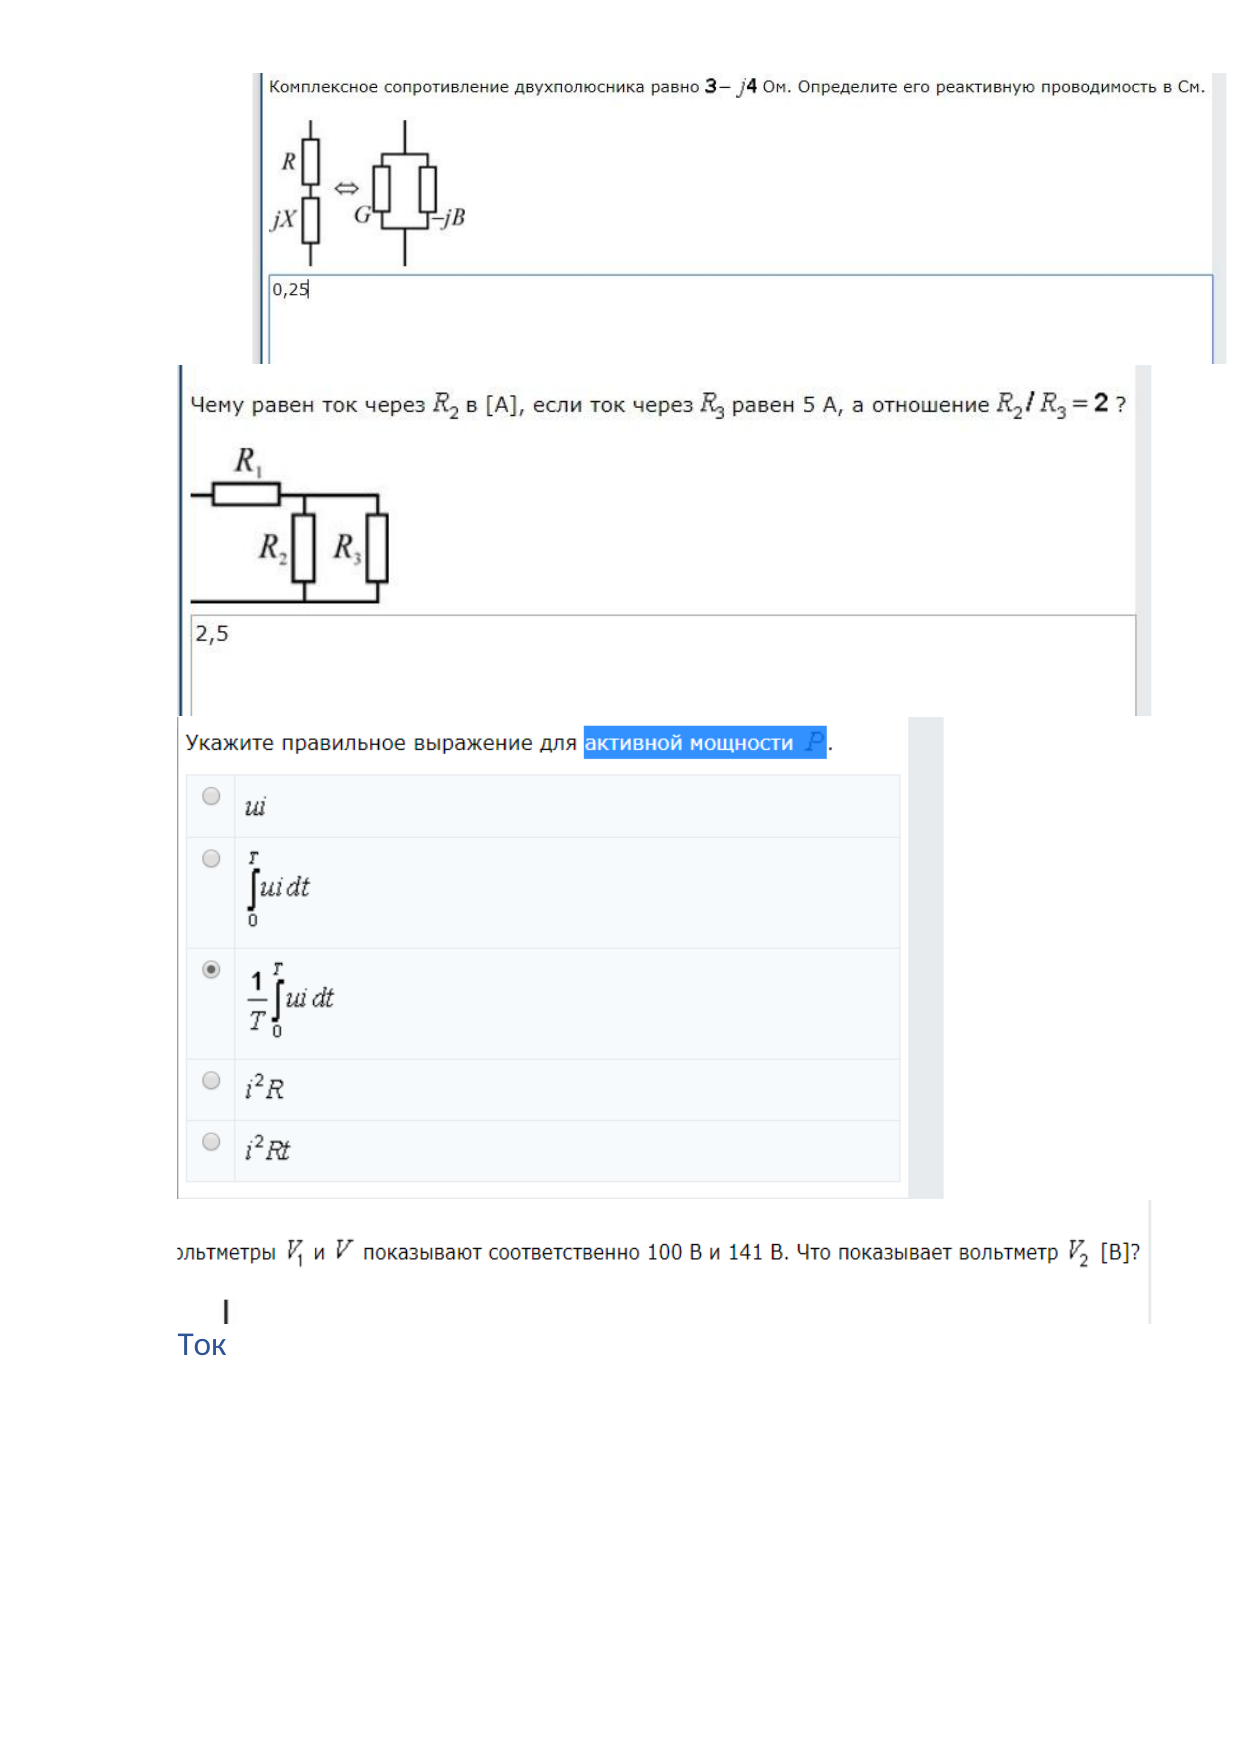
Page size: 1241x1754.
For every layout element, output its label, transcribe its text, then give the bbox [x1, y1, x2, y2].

picture [177, 365, 1152, 716]
subtitle Ток [177, 1324, 1152, 1364]
picture [252, 73, 1227, 364]
picture [177, 1200, 1152, 1324]
picture [177, 717, 944, 1199]
